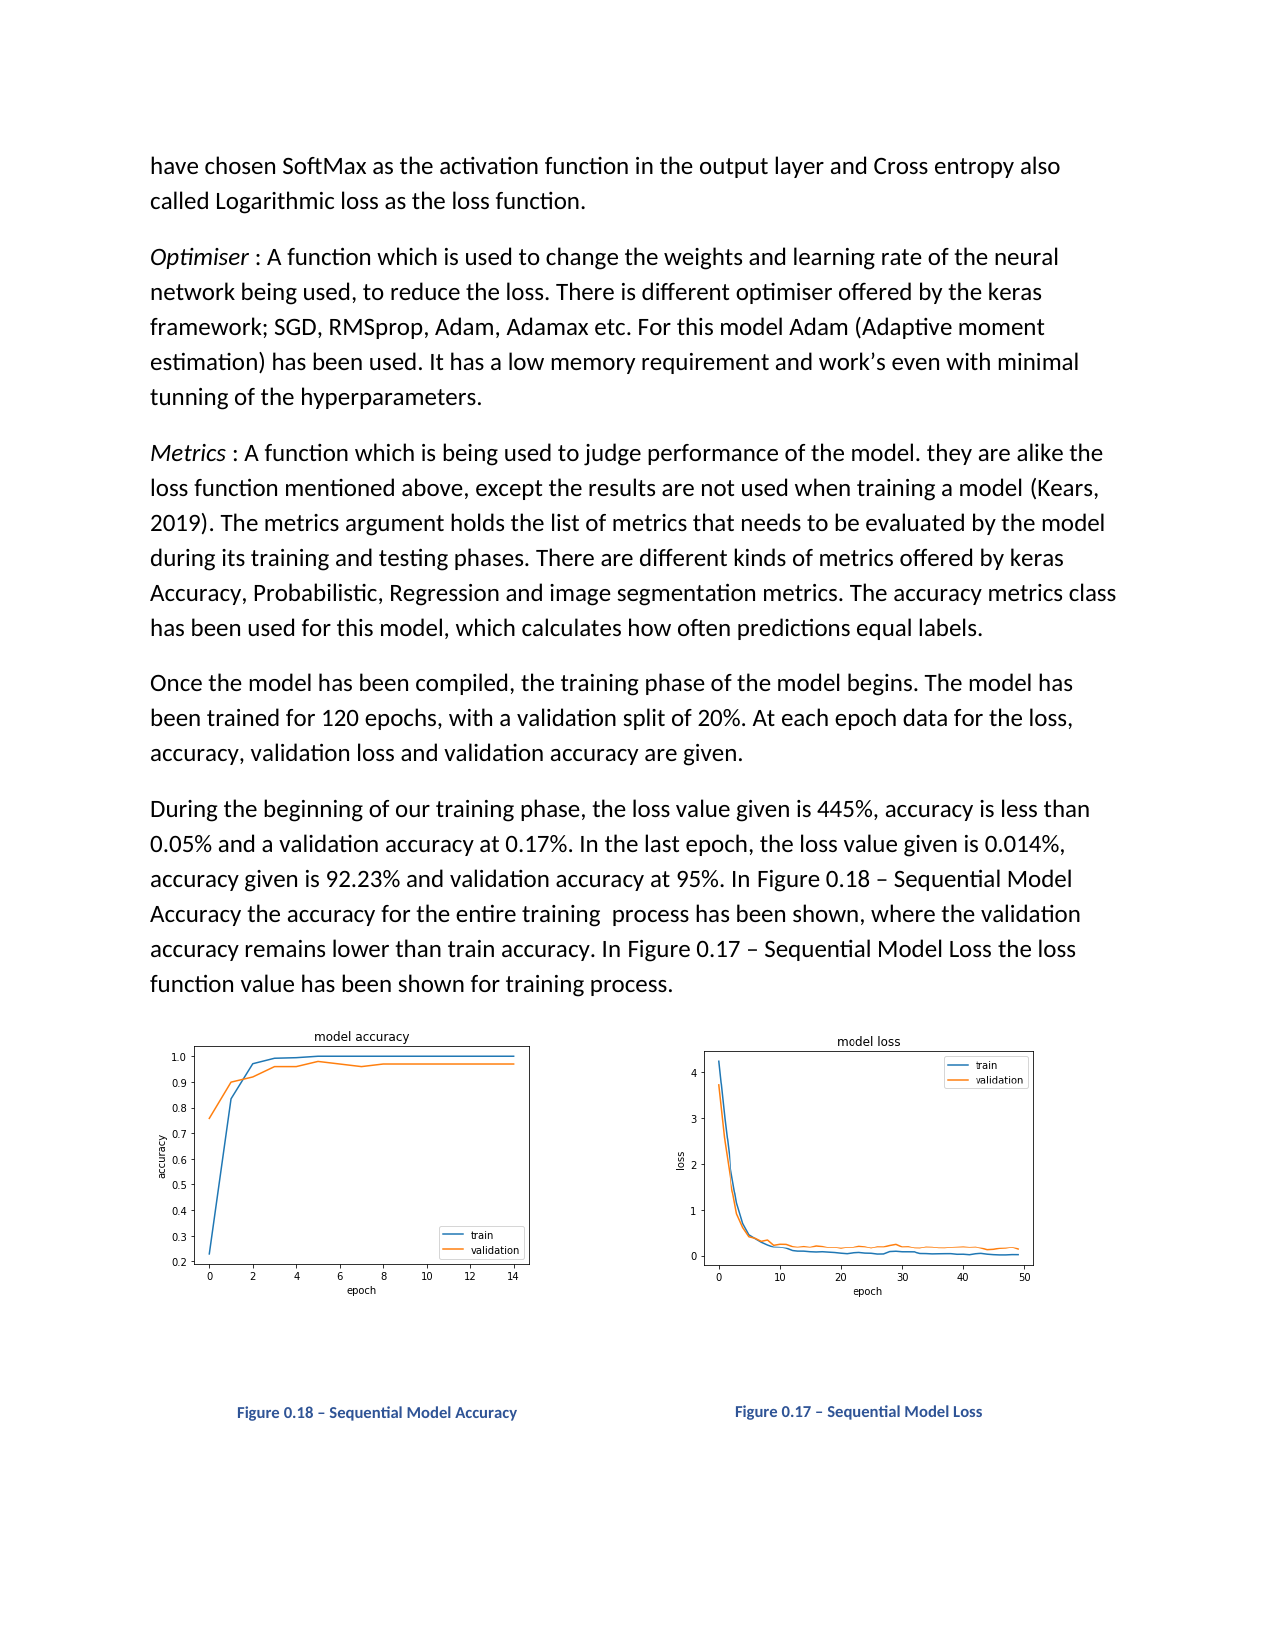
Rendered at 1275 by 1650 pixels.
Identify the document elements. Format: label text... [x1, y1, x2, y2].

picture [670, 1029, 1038, 1302]
text Metrics : A function which is being used to judge performance of the model. they are alike the loss function mentioned above, except the results are not used when training a model . The metrics argument holds the list of metrics that needs to be evaluated by the model during its training and testing phases. There are different kinds of metrics offered by keras Accuracy, Probabilistic, Regression and image segmentation metrics. The accuracy metrics class has been used for this model, which calculates how often predictions equal labels. [150, 437, 1125, 642]
picture [150, 1024, 536, 1302]
text Optimiser : A function which is used to change the weights and learning rate of the neural network being used, to reduce the loss. There is different optimiser offered by the keras framework; SGD, RMSprop, Adam, Adamax etc. For this model Adam (Adaptive moment estimation) has been used. It has a low memory requirement and work’s even with minimal tunning of the hyperparameters. [150, 241, 1125, 411]
text Once the model has been compiled, the training phase of the model begins. The model has been trained for 120 epochs, with a validation split of 20%. At each epoch data for the loss, accuracy, validation loss and validation accuracy are given. [150, 667, 1125, 768]
